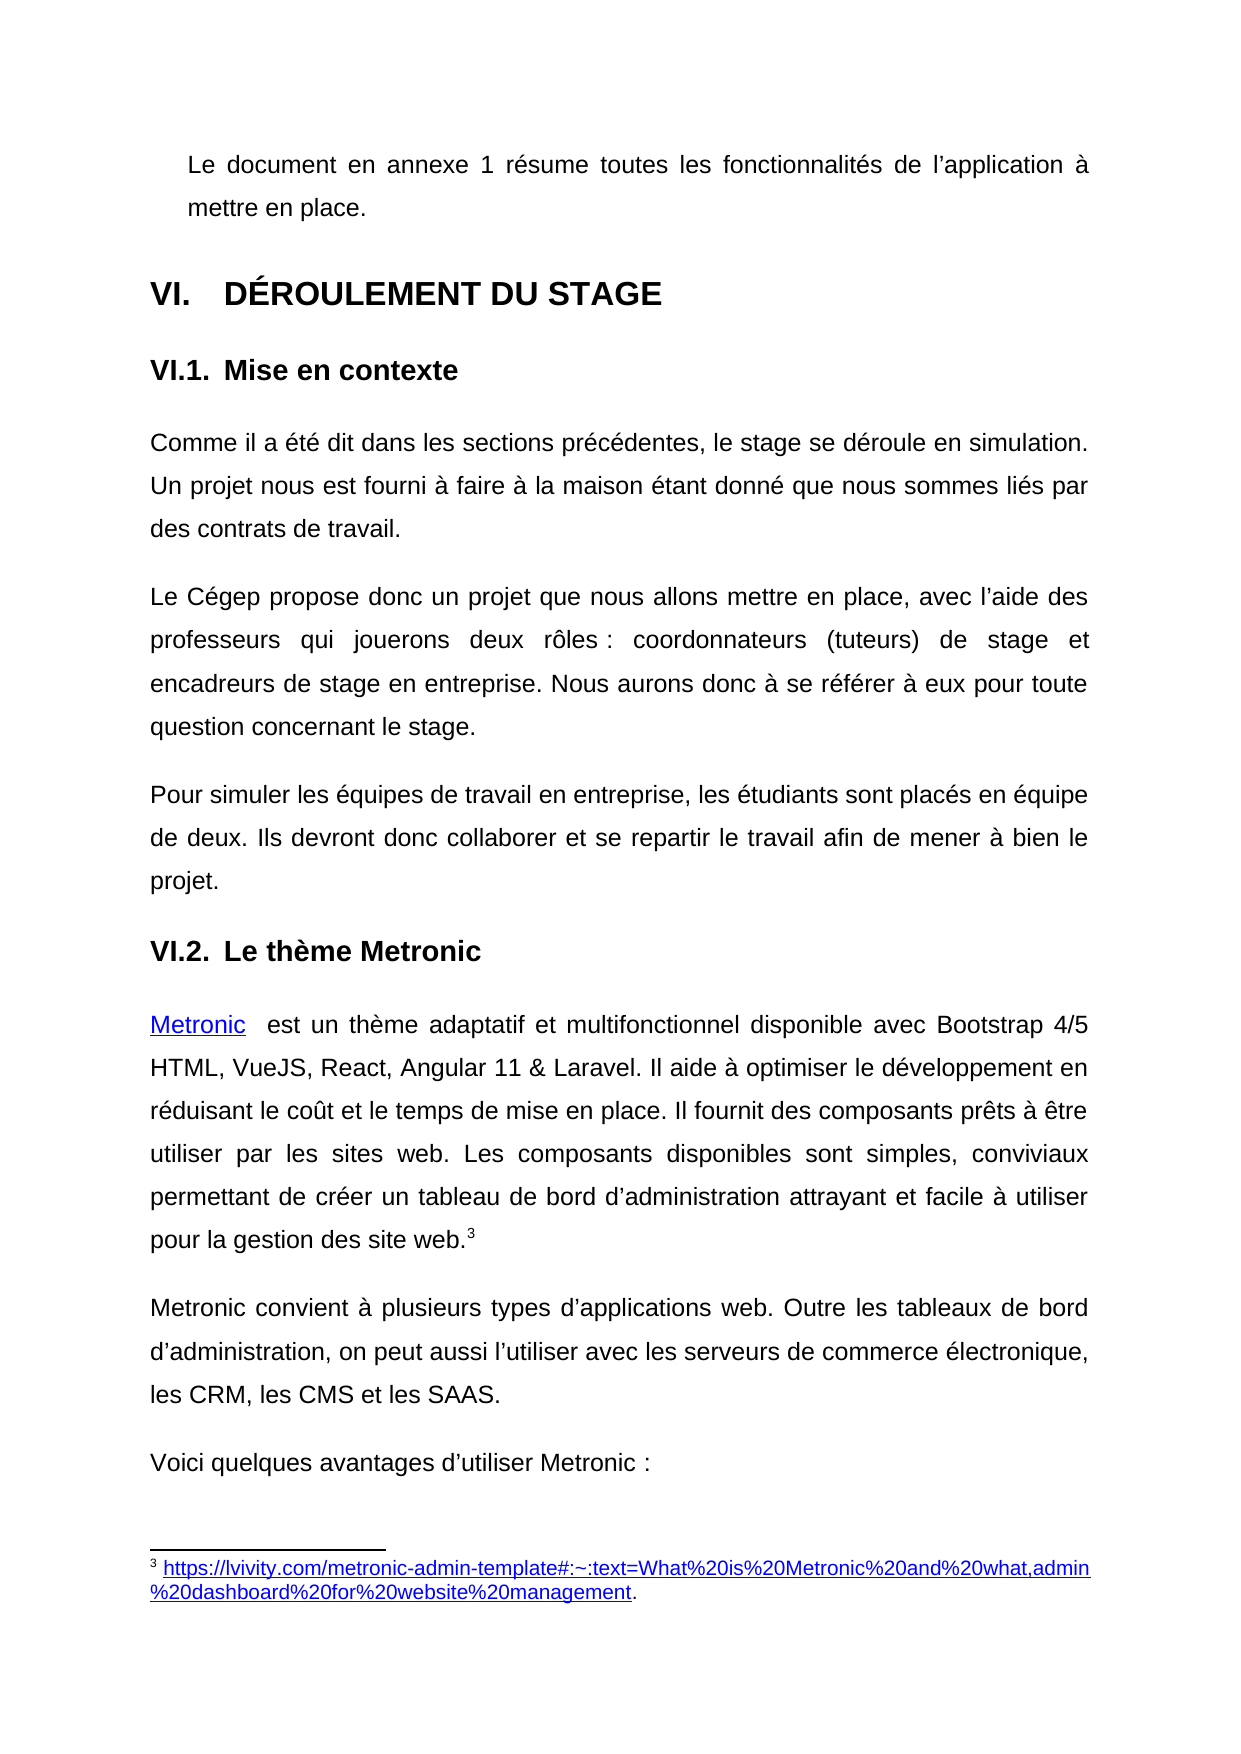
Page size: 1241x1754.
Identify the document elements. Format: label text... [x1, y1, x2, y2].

text Le Cégep propose donc un projet que nous allons mettre en place, avec l’aide des professeurs qui jouerons deux rôles : coordonnateurs (tuteurs) de stage et encadreurs de stage en entreprise. Nous aurons donc à se référer à eux pour toute question concernant le stage. [150, 582, 1090, 741]
text Metronic est un thème adaptatif et multifonctionnel disponible avec Bootstrap 4/5 HTML, VueJS, React, Angular 11 & Laravel. Il aide à optimiser le développement en réduisant le coût et le temps de mise en place. Il fournit des composants prêts à être utiliser par les sites web. Les composants disponibles sont simples, conviviaux permettant de créer un tableau de bord d’administration attrayant et facile à utiliser pour la gestion des site web. [150, 1009, 1090, 1254]
subtitle Le thème Metronic [150, 934, 1090, 968]
text Pour simuler les équipes de travail en entreprise, les étudiants sont placés en équipe de deux. Ils devront donc collaborer et se repartir le travail afin de mener à bien le projet. [150, 780, 1090, 895]
text Voici quelques avantages d’utiliser Metronic : [150, 1448, 1090, 1476]
subtitle Mise en contexte [150, 353, 1090, 386]
text Le document en annexe 1 résume toutes les fonctionnalités de l’application à mettre en place. [187, 150, 1090, 222]
subtitle Déroulement du stage [150, 274, 1090, 312]
text Comme il a été dit dans les sections précédentes, le stage se déroule en simulation. Un projet nous est fourni à faire à la maison étant donné que nous sommes liés par des contrats de travail. [150, 428, 1090, 543]
